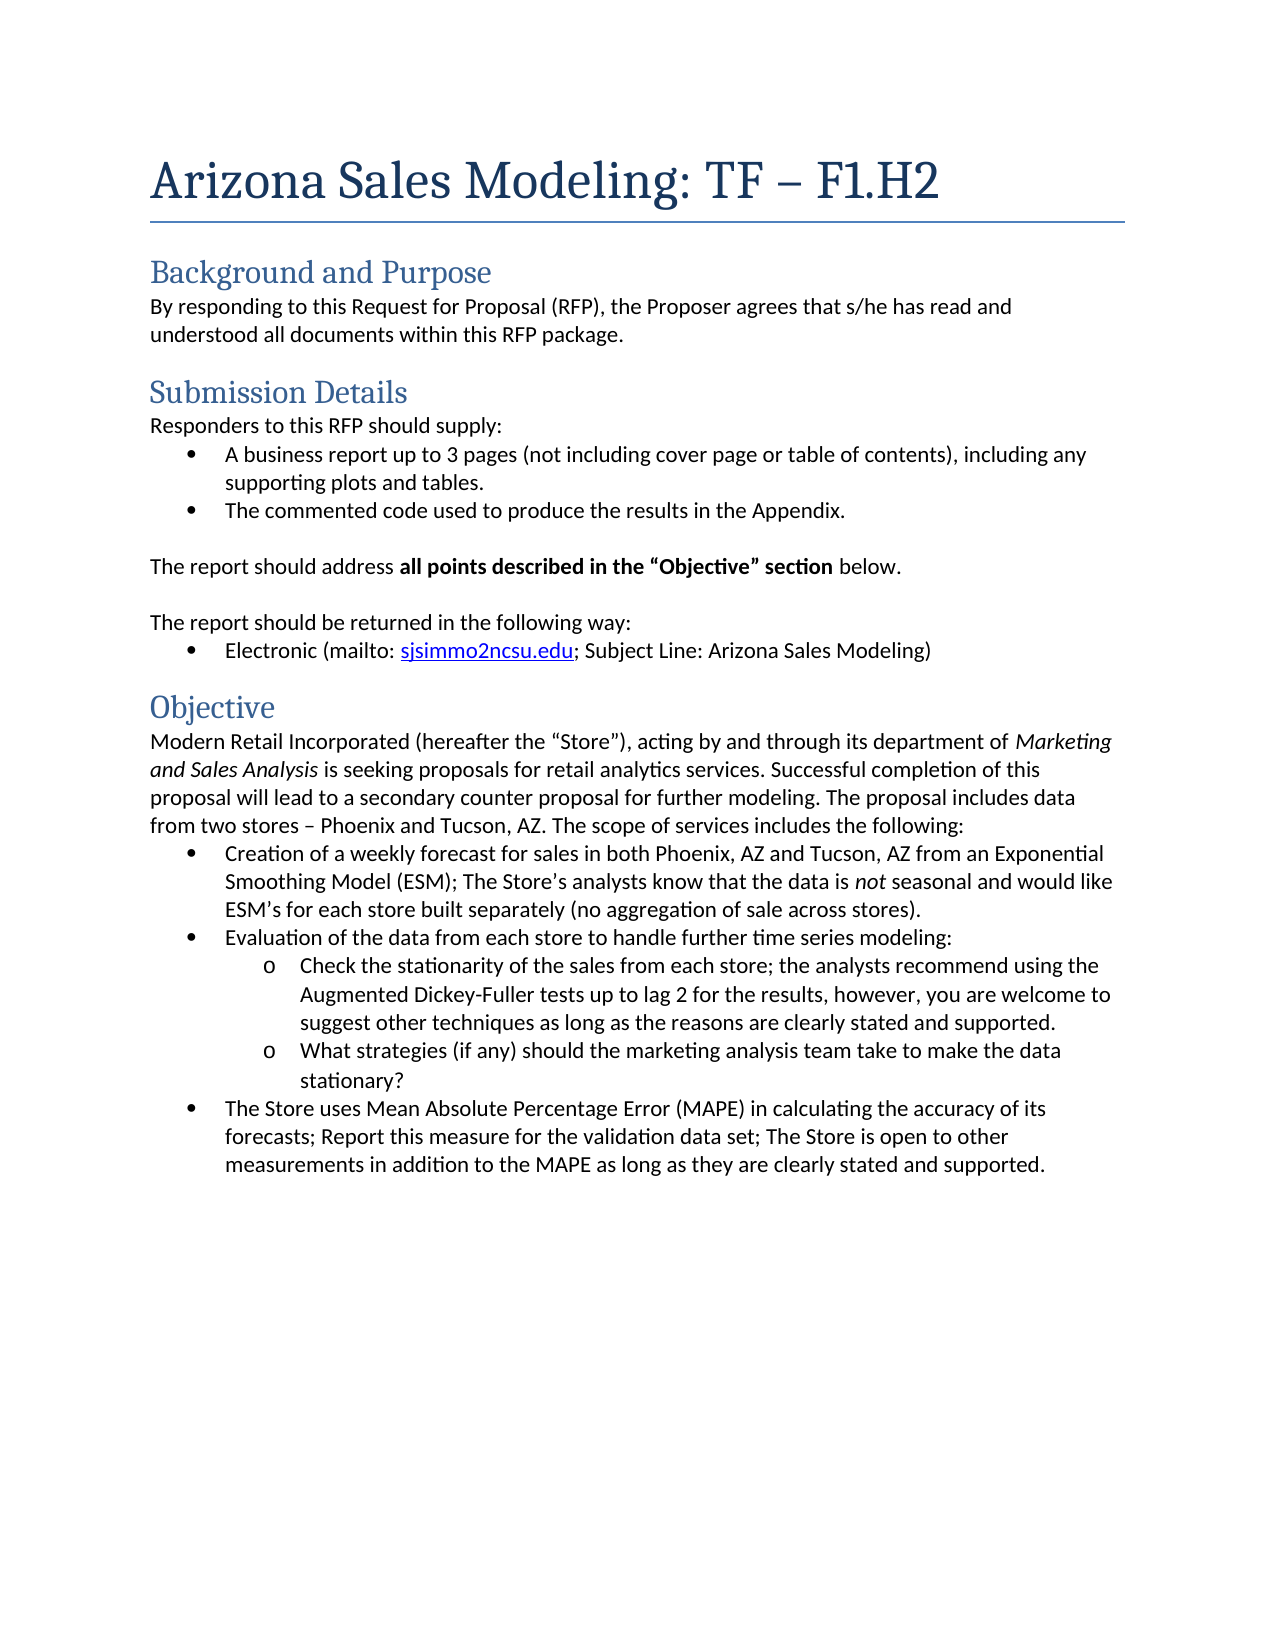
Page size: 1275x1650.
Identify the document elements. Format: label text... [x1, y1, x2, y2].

list What strategies (if any) should the marketing analysis team take to make the data stationary? [262, 1037, 1125, 1094]
list Creation of a weekly forecast for sales in both Phoenix, AZ and Tucson, AZ from an Exponential Smoothing Model (ESM); The Store’s analysts know that the data is not seasonal and would like ESM’s for each store built separately (no aggregation of sale across stores). [187, 839, 1125, 923]
list Check the stationarity of the sales from each store; the analysts recommend using the Augmented Dickey-Fuller tests up to lag 2 for the results, however, you are welcome to suggest other techniques as long as the reasons are clearly stated and supported. [262, 951, 1125, 1037]
subtitle Background and Purpose [150, 254, 1125, 292]
text By responding to this Request for Proposal (RFP), the Proposer agrees that s/he has read and understood all documents within this RFP package. [150, 292, 1125, 348]
text The report should address all points described in the “Objective” section below. [150, 552, 1125, 580]
list A business report up to 3 pages (not including cover page or table of contents), including any supporting plots and tables. [187, 440, 1125, 496]
subtitle Objective [150, 689, 1125, 727]
text The report should be returned in the following way: [150, 608, 1125, 636]
list The commented code used to produce the results in the Appendix. [187, 496, 1125, 524]
title Arizona Sales Modeling: TF – F1.H2 [150, 150, 1125, 221]
list The Store uses Mean Absolute Percentage Error (MAPE) in calculating the accuracy of its forecasts; Report this measure for the validation data set; The Store is open to other measurements in addition to the MAPE as long as they are clearly stated and supported. [187, 1094, 1125, 1178]
text Modern Retail Incorporated (hereafter the “Store”), acting by and through its department of Marketing and Sales Analysis is seeking proposals for retail analytics services. Successful completion of this proposal will lead to a secondary counter proposal for further modeling. The proposal includes data from two stores – Phoenix and Tucson, AZ. The scope of services includes the following: [150, 727, 1125, 839]
subtitle Submission Details [150, 373, 1125, 412]
text Responders to this RFP should supply: [150, 412, 1125, 440]
list Electronic (mailto: sjsimmo2ncsu.edu; Subject Line: Arizona Sales Modeling) [187, 636, 1125, 664]
list Evaluation of the data from each store to handle further time series modeling: [187, 923, 1125, 951]
